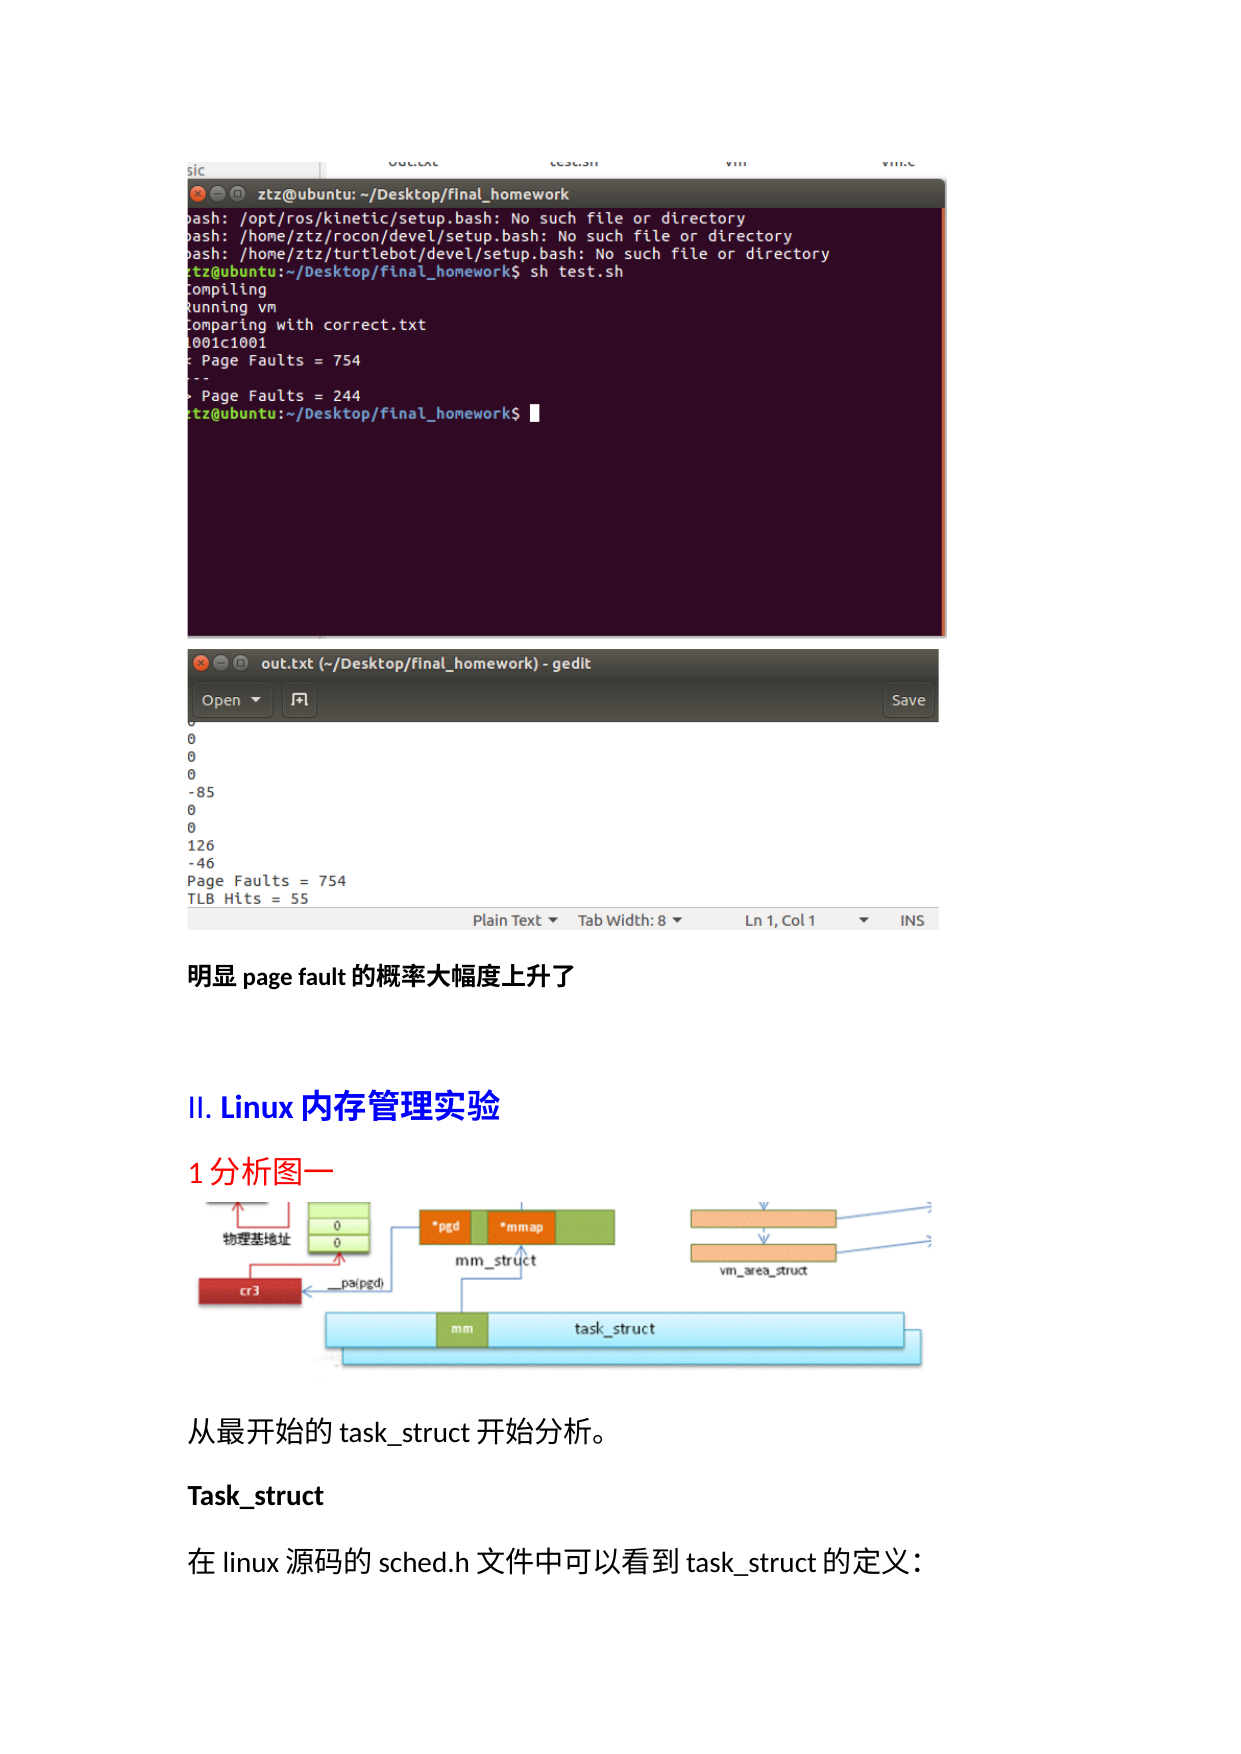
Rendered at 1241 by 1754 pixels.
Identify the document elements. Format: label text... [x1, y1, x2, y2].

list 从最开始的task_struct开始分析。 [187, 1397, 1053, 1462]
picture [187, 162, 947, 639]
list 明显page fault的概率大幅度上升了 [187, 942, 1053, 1007]
list Linux内存管理实验 [187, 1072, 1053, 1137]
list Task_struct [187, 1462, 1053, 1527]
picture [187, 649, 939, 930]
list 在linux源码的sched.h文件中可以看到task_struct的定义： [187, 1527, 1053, 1592]
picture [187, 1202, 932, 1386]
list 1分析图一 [187, 1137, 1053, 1202]
